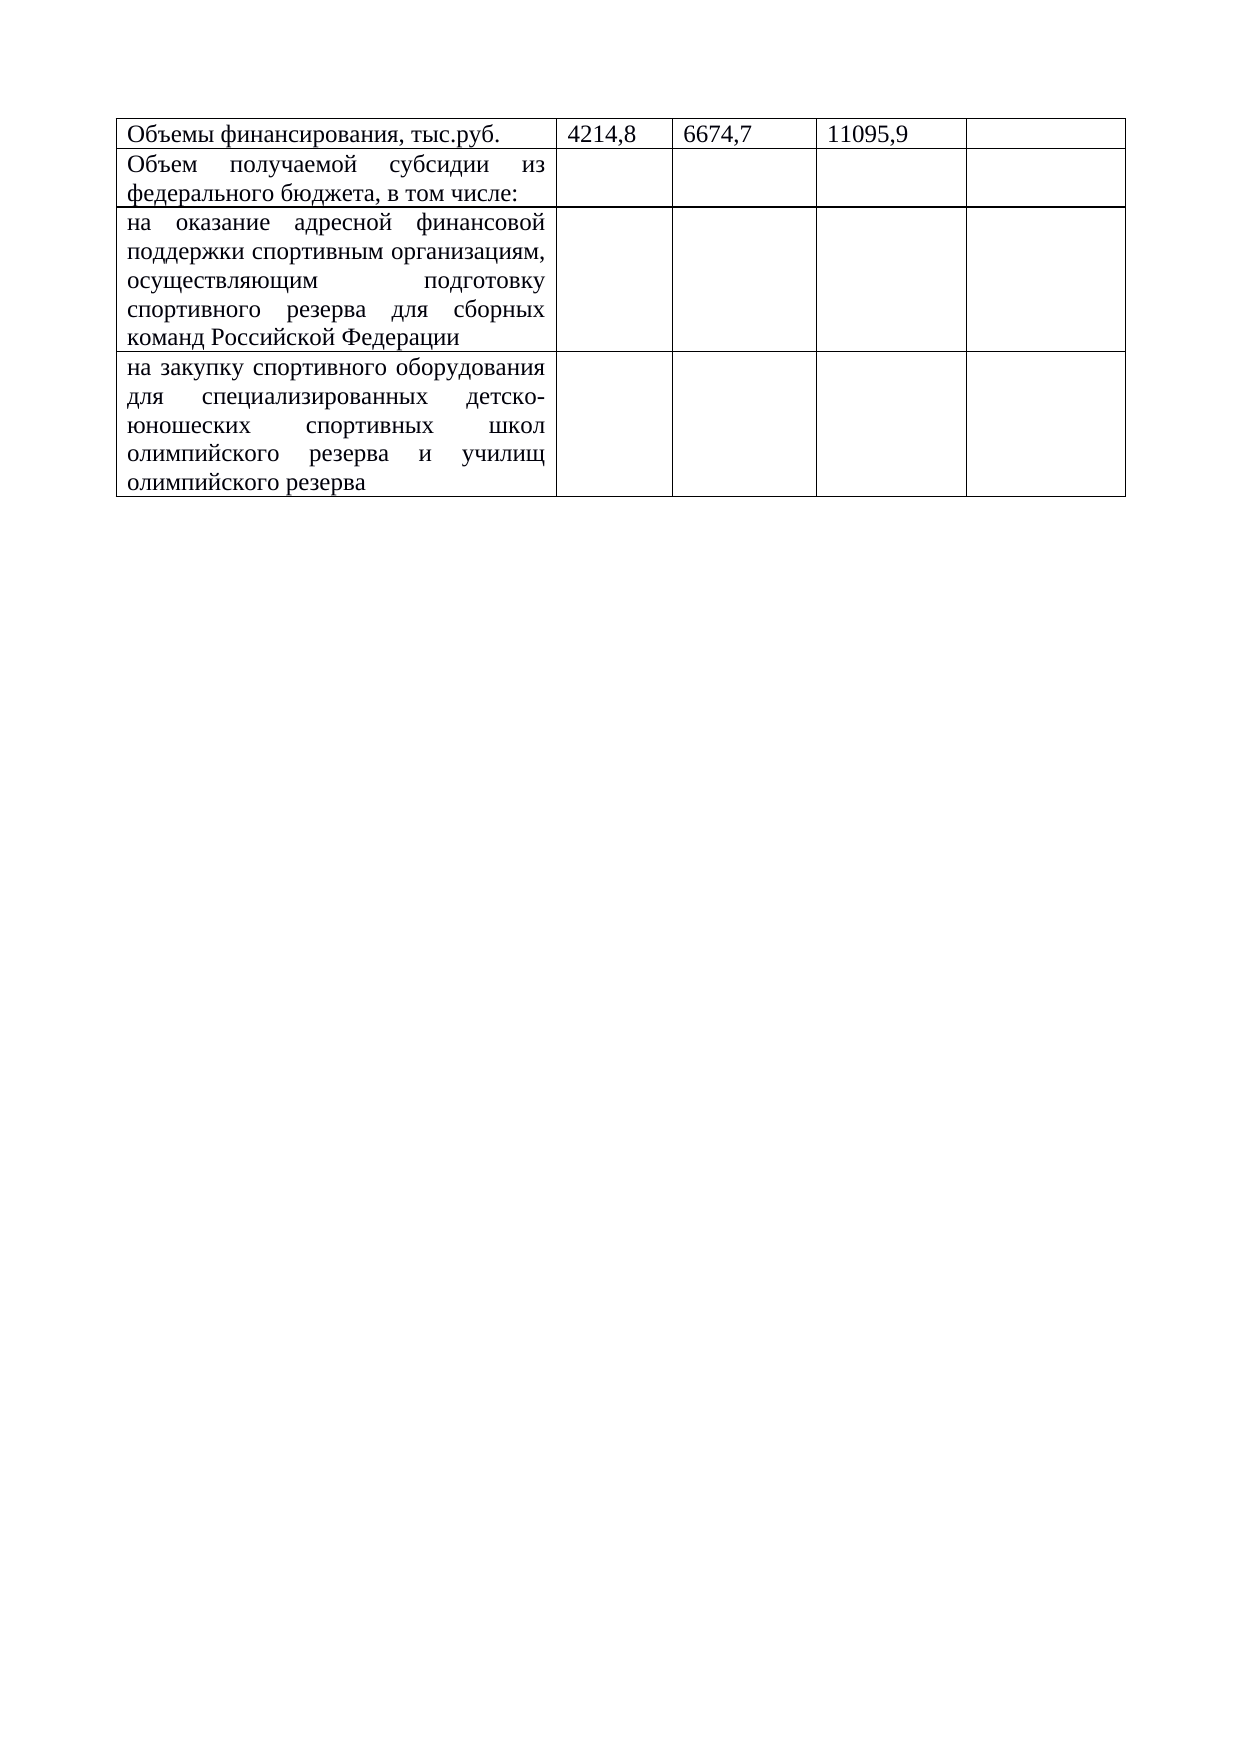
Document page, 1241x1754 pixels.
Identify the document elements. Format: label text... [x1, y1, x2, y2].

table_cell на оказание адресной финансовой поддержки спортивным организациям, осуществляющим подготовку спортивного резерва для сборных команд Российской Федерации [117, 208, 556, 351]
table_cell [673, 208, 816, 351]
table_cell Объемы финансирования, тыс.руб. [117, 119, 556, 148]
table_cell [967, 149, 1125, 206]
table_cell [817, 208, 966, 351]
table_cell [673, 352, 816, 496]
table_cell [557, 208, 672, 351]
table_cell 11095,9 [817, 119, 966, 148]
table_cell Объем получаемой субсидии из федерального бюджета, в том числе: [117, 149, 556, 206]
table_cell [967, 119, 1125, 148]
table_cell [817, 352, 966, 496]
table_cell 6674,7 [673, 119, 816, 148]
table_cell 4214,8 [557, 119, 672, 148]
table_cell [557, 149, 672, 206]
table_cell [557, 352, 672, 496]
table_cell [817, 149, 966, 206]
table_cell [673, 149, 816, 206]
table_cell на закупку спортивного оборудования для специализированных детско-юношеских спортивных школ олимпийского резерва и училищ олимпийского резерва [117, 352, 556, 496]
table_cell [967, 208, 1125, 351]
table_cell [967, 352, 1125, 496]
